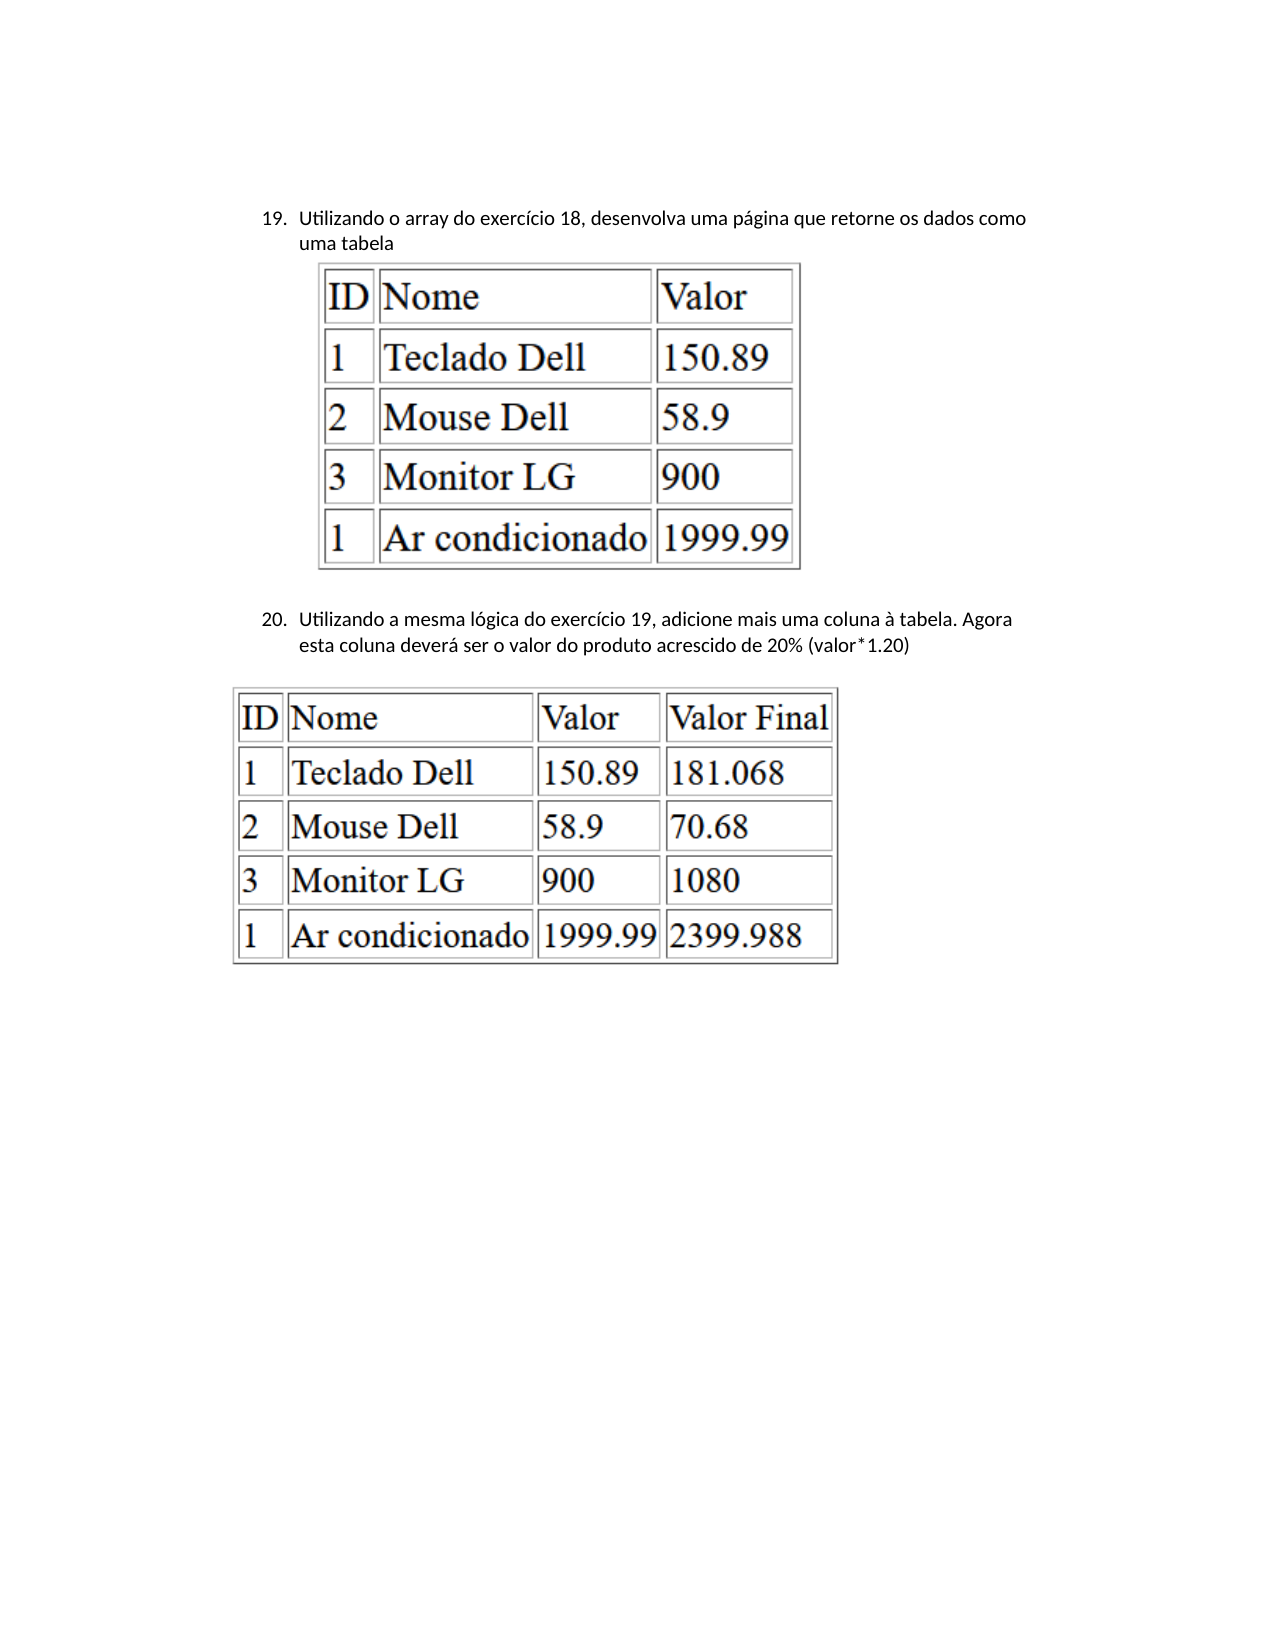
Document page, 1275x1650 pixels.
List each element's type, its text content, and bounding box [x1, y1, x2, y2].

picture [298, 256, 834, 581]
list Utilizando o array do exercício 18, desenvolva uma página que retorne os dados como uma tabela [261, 205, 1049, 256]
list Utilizando a mesma lógica do exercício 19, adicione mais uma coluna à tabela. Agora esta coluna deverá ser o valor do produto acrescido de 20% (valor*1.20) [261, 606, 1049, 657]
picture [223, 676, 847, 980]
